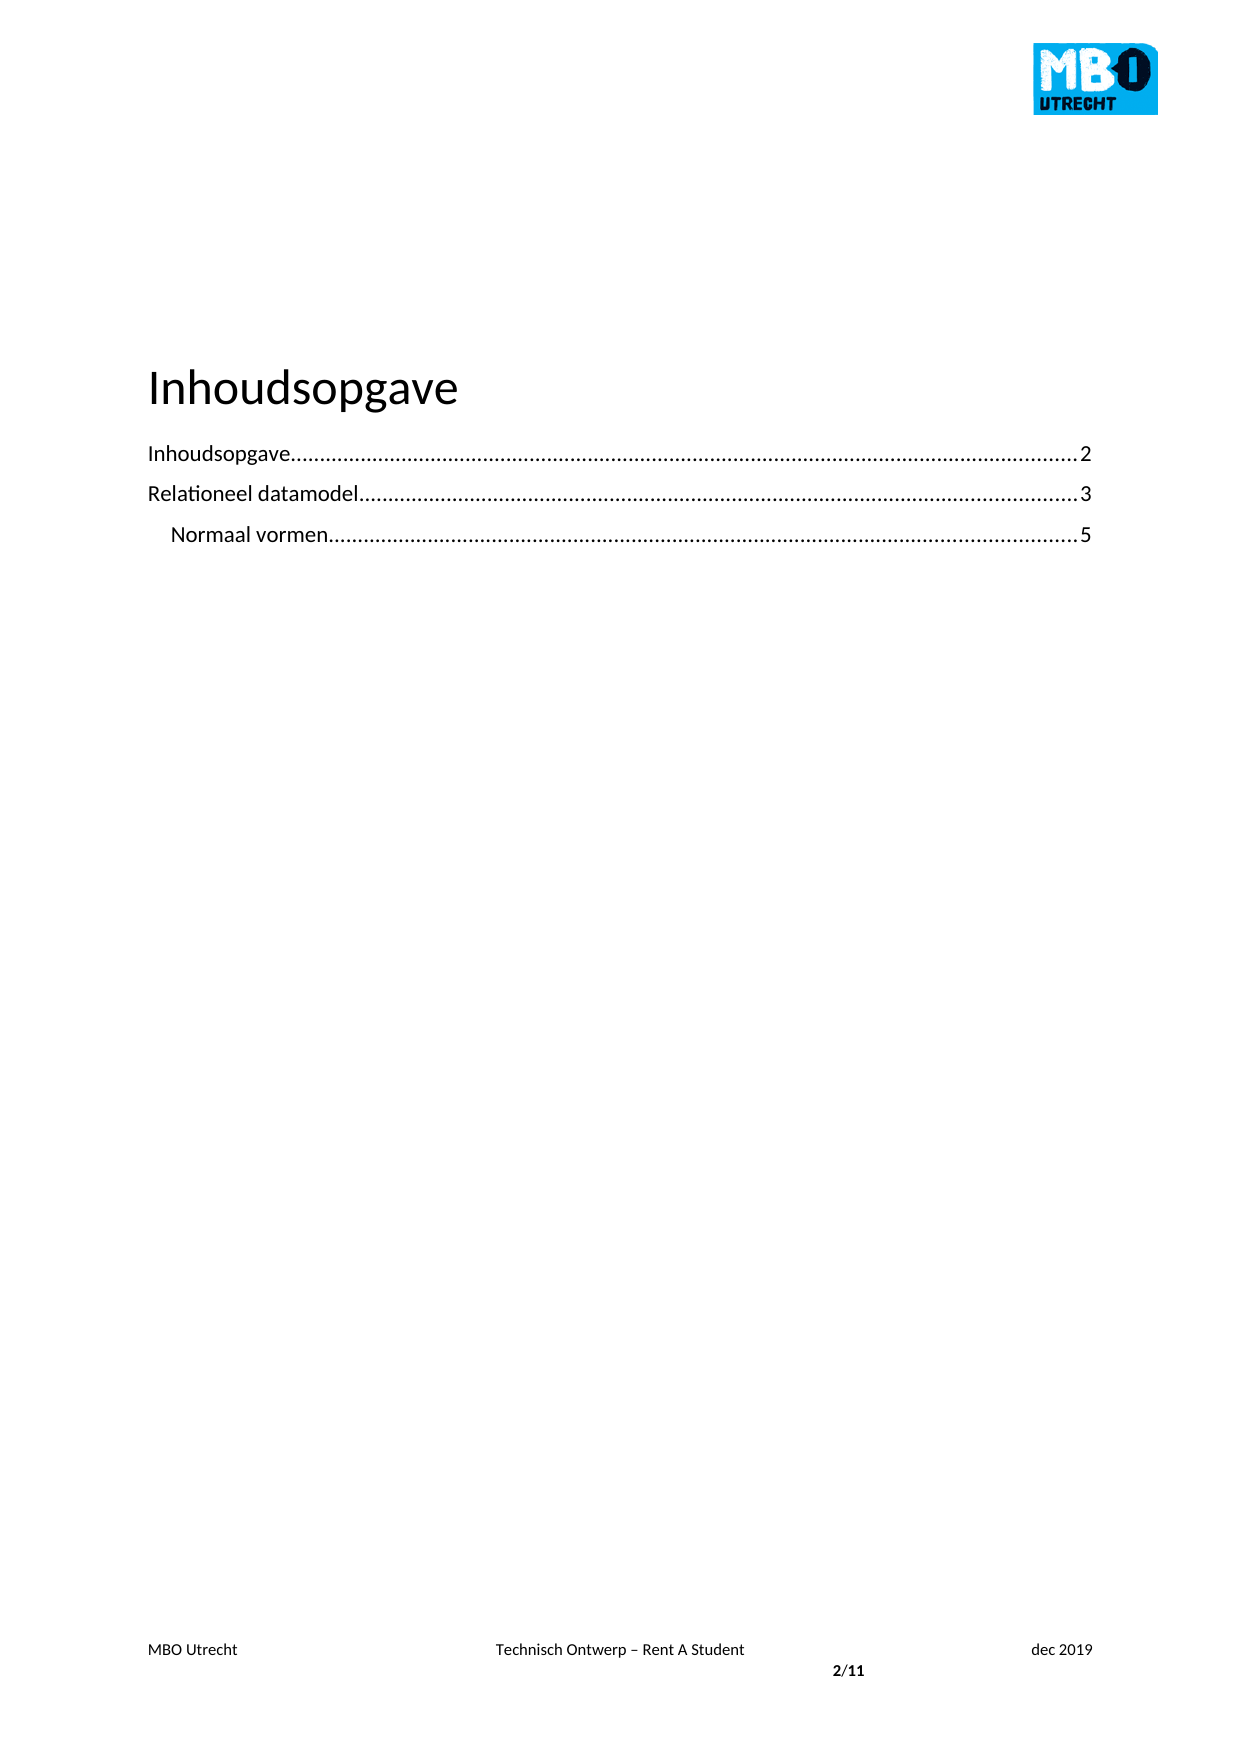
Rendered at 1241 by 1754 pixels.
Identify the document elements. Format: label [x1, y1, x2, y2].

picture [1148, 43, 1158, 50]
picture [1114, 49, 1149, 90]
picture [1075, 98, 1080, 109]
picture [1041, 49, 1076, 90]
picture [1080, 49, 1114, 91]
